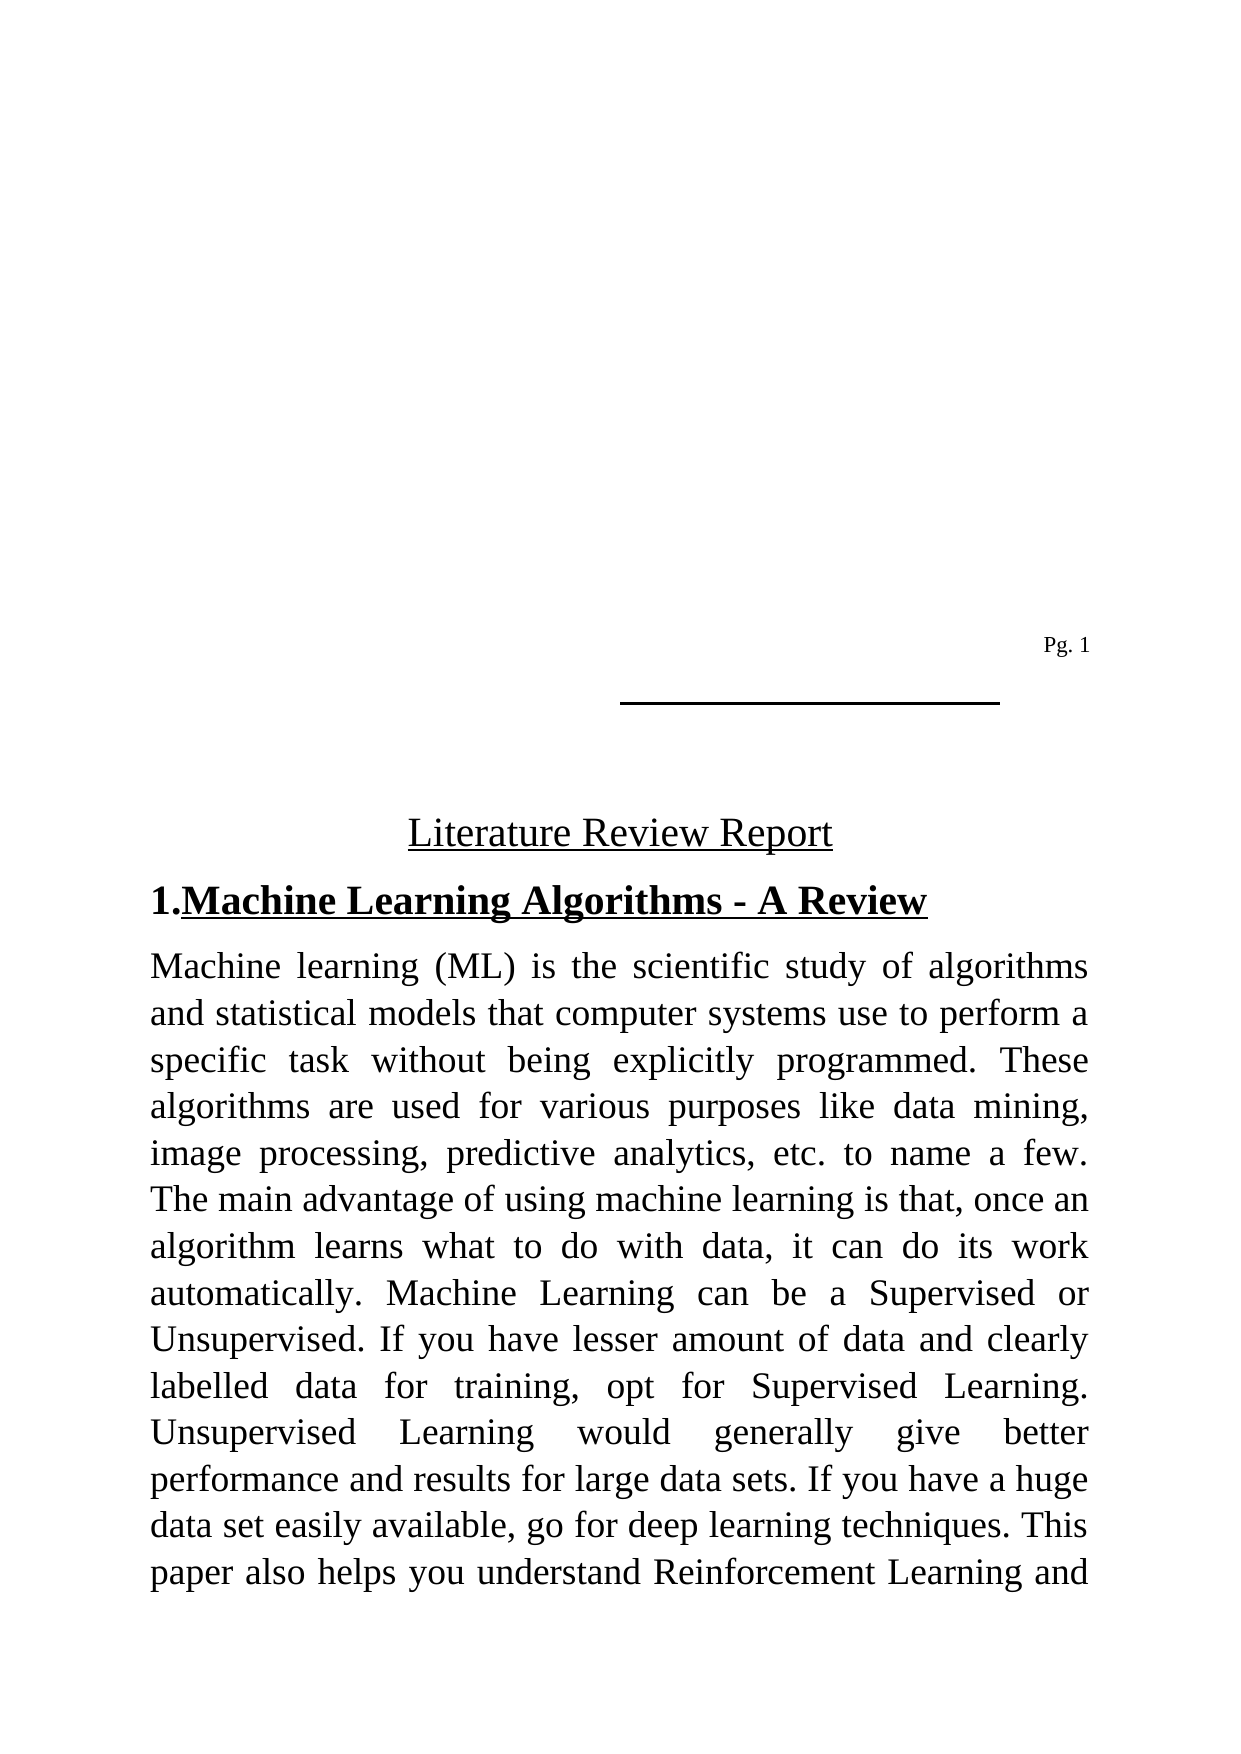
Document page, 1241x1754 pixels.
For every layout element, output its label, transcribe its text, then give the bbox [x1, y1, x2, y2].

text Pg. 1 [150, 631, 1090, 658]
text 1.Machine Learning Algorithms - A Review [150, 876, 1090, 923]
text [150, 944, 1090, 1592]
text Literature Review Report [150, 807, 1090, 855]
